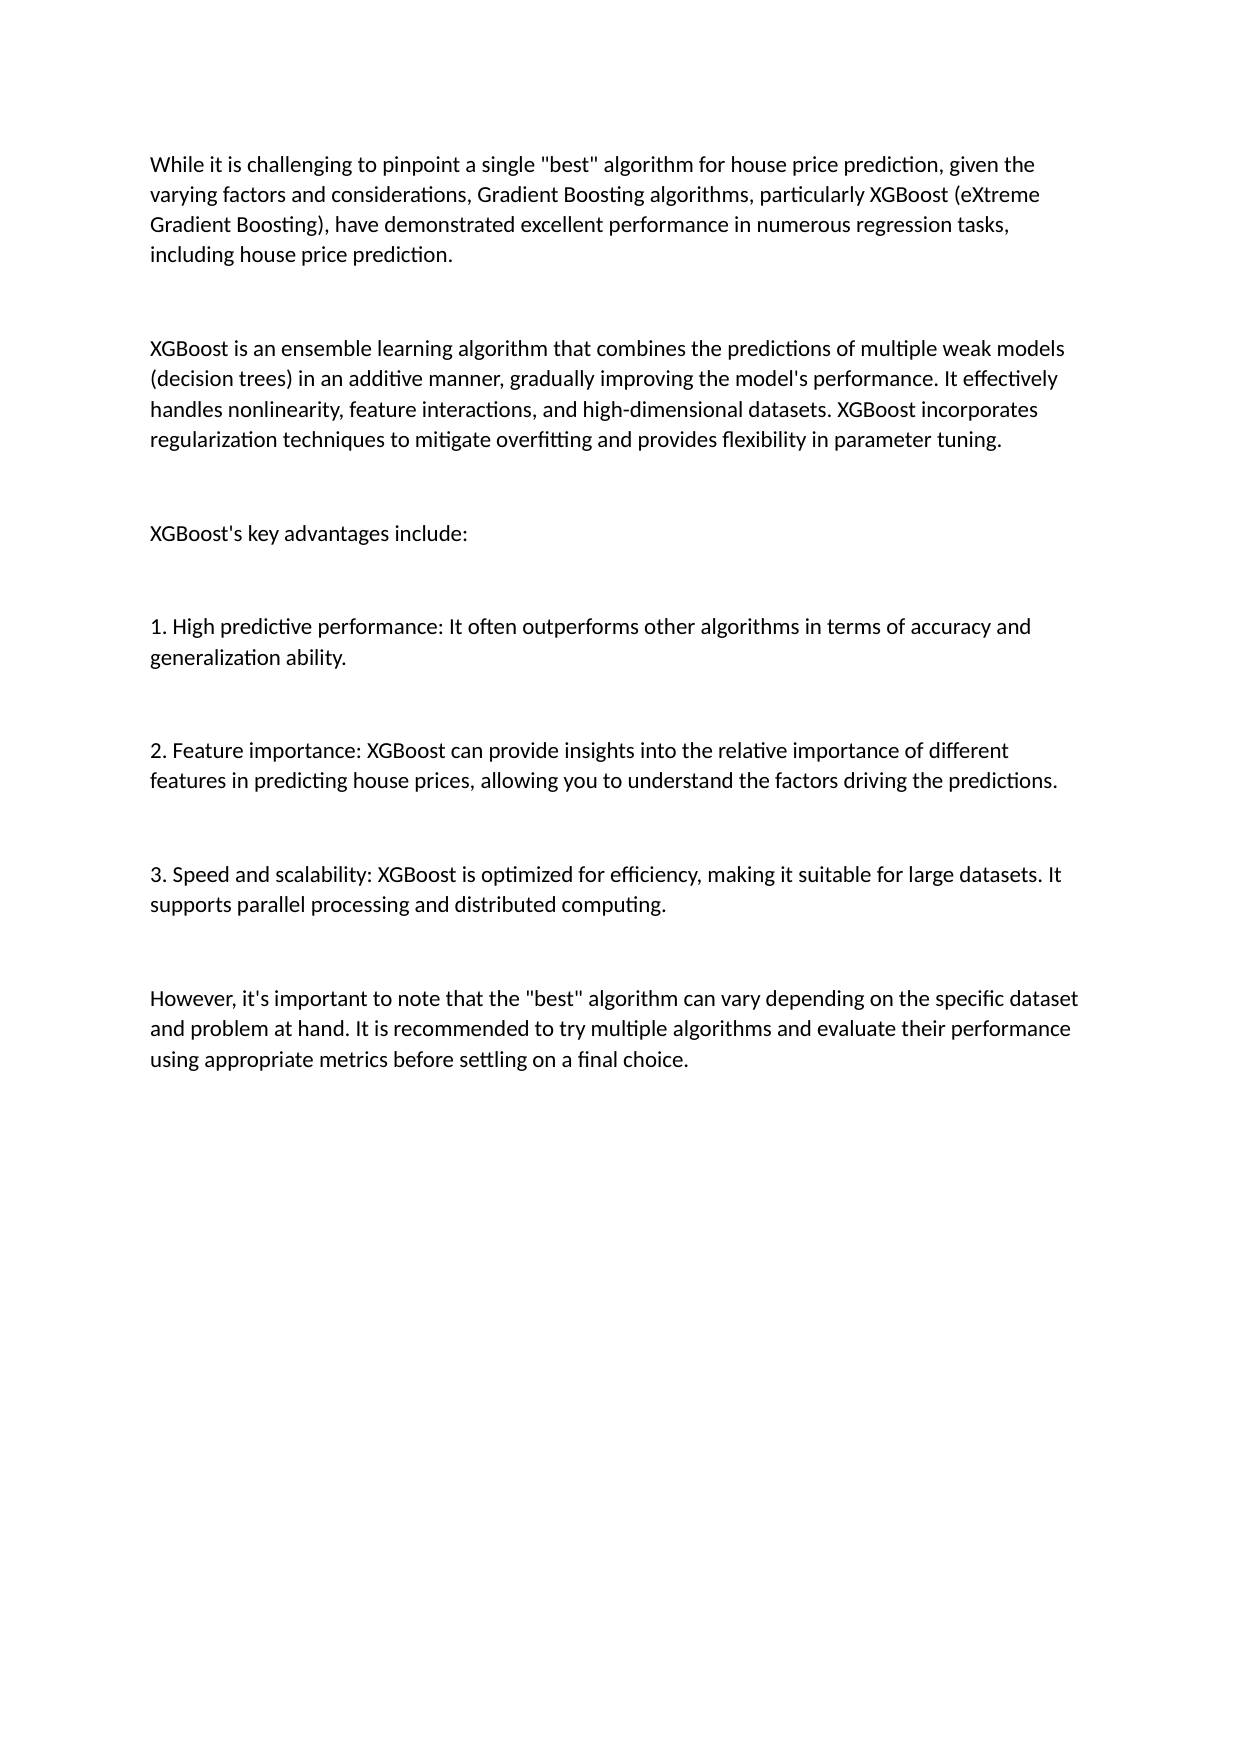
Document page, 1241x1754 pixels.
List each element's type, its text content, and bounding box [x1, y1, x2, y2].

text 3. Speed and scalability: XGBoost is optimized for efficiency, making it suitable for large datasets. It supports parallel processing and distributed computing. [150, 860, 1090, 919]
text 1. High predictive performance: It often outperforms other algorithms in terms of accuracy and generalization ability. [150, 612, 1090, 671]
text XGBoost's key advantages include: [150, 519, 1090, 547]
text However, it's important to note that the "best" algorithm can vary depending on the specific dataset and problem at hand. It is recommended to try multiple algorithms and evaluate their performance using appropriate metrics before settling on a final choice. [150, 984, 1090, 1073]
text XGBoost is an ensemble learning algorithm that combines the predictions of multiple weak models (decision trees) in an additive manner, gradually improving the model's performance. It effectively handles nonlinearity, feature interactions, and high-dimensional datasets. XGBoost incorporates regularization techniques to mitigate overfitting and provides flexibility in parameter tuning. [150, 334, 1090, 453]
text While it is challenging to pinpoint a single "best" algorithm for house price prediction, given the varying factors and considerations, Gradient Boosting algorithms, particularly XGBoost (eXtreme Gradient Boosting), have demonstrated excellent performance in numerous regression tasks, including house price prediction. [150, 150, 1090, 269]
text 2. Feature importance: XGBoost can provide insights into the relative importance of different features in predicting house prices, allowing you to understand the factors driving the predictions. [150, 736, 1090, 795]
